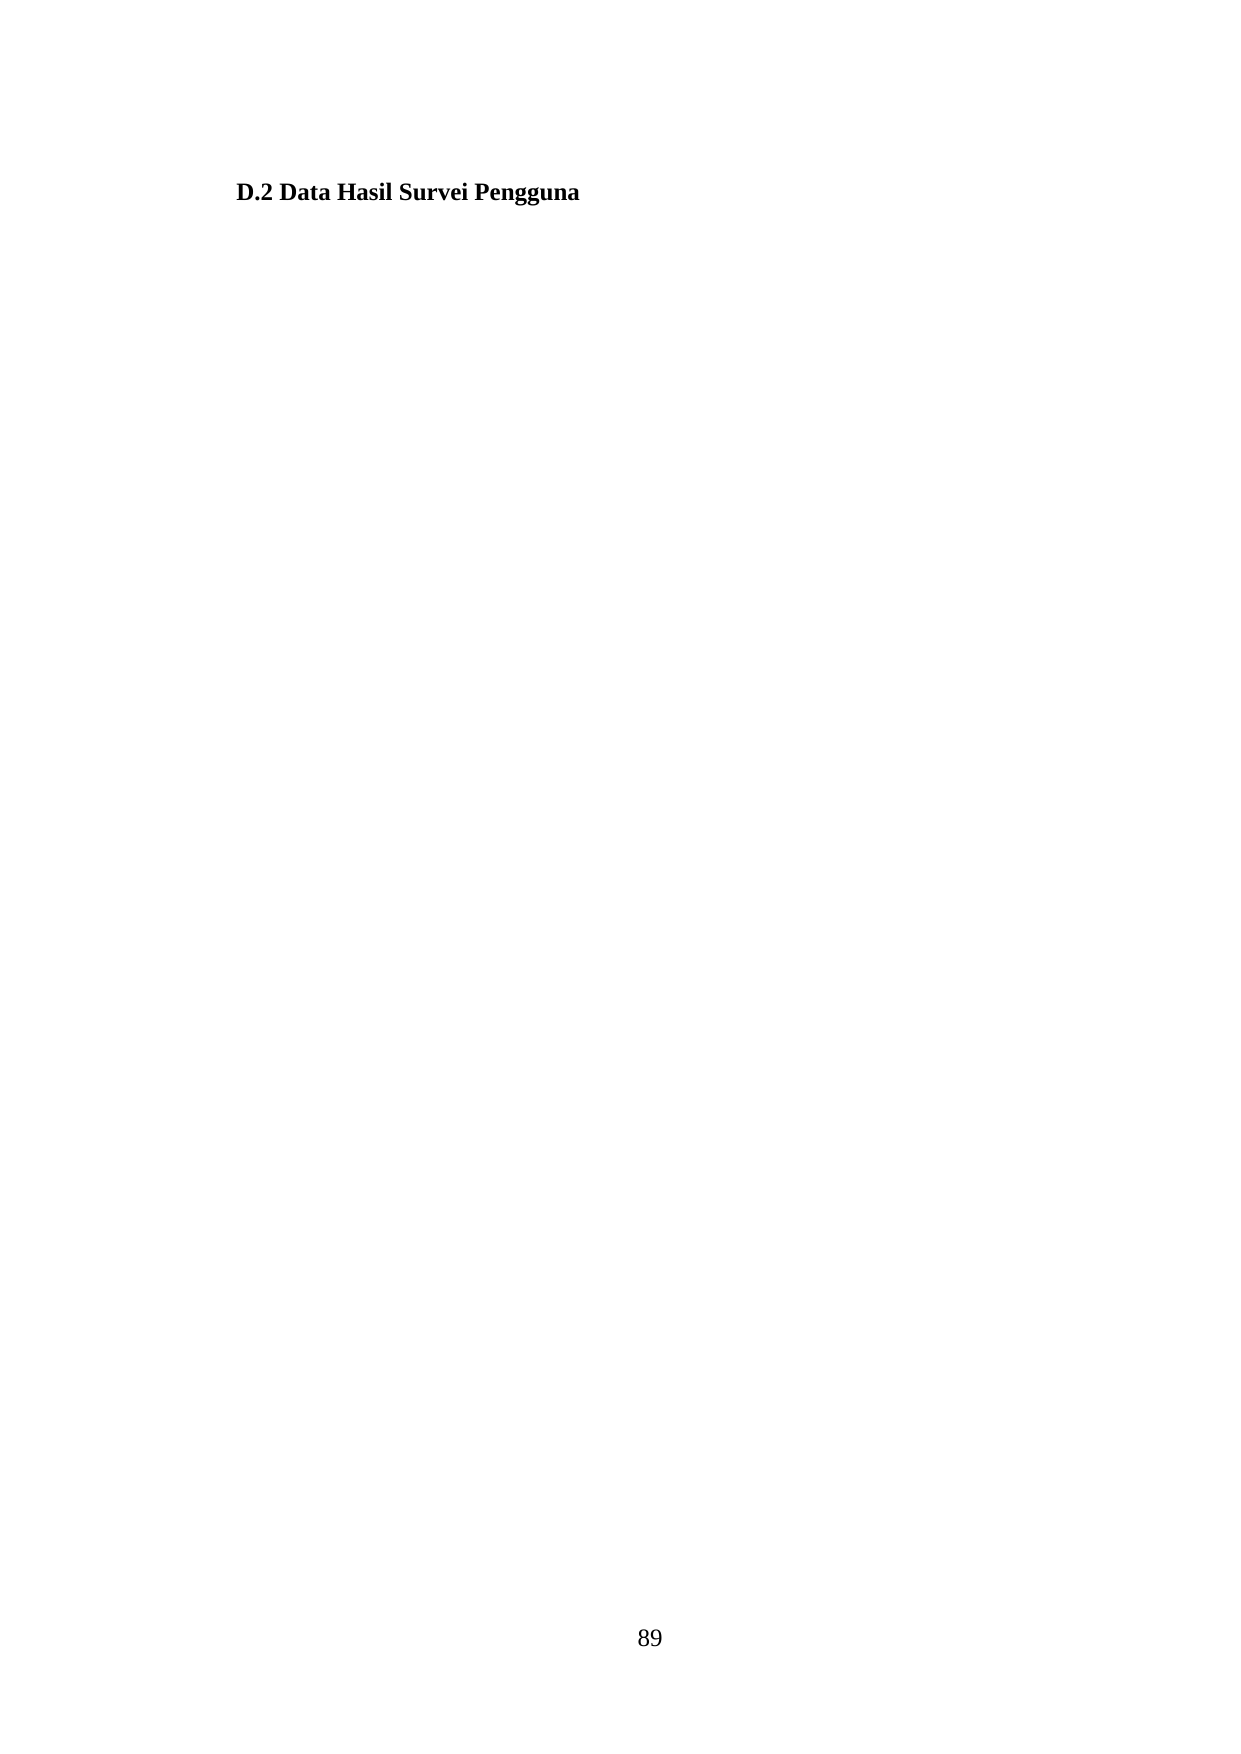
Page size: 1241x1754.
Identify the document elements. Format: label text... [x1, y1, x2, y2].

text D.2 Data Hasil Survei Pengguna [236, 177, 1063, 206]
